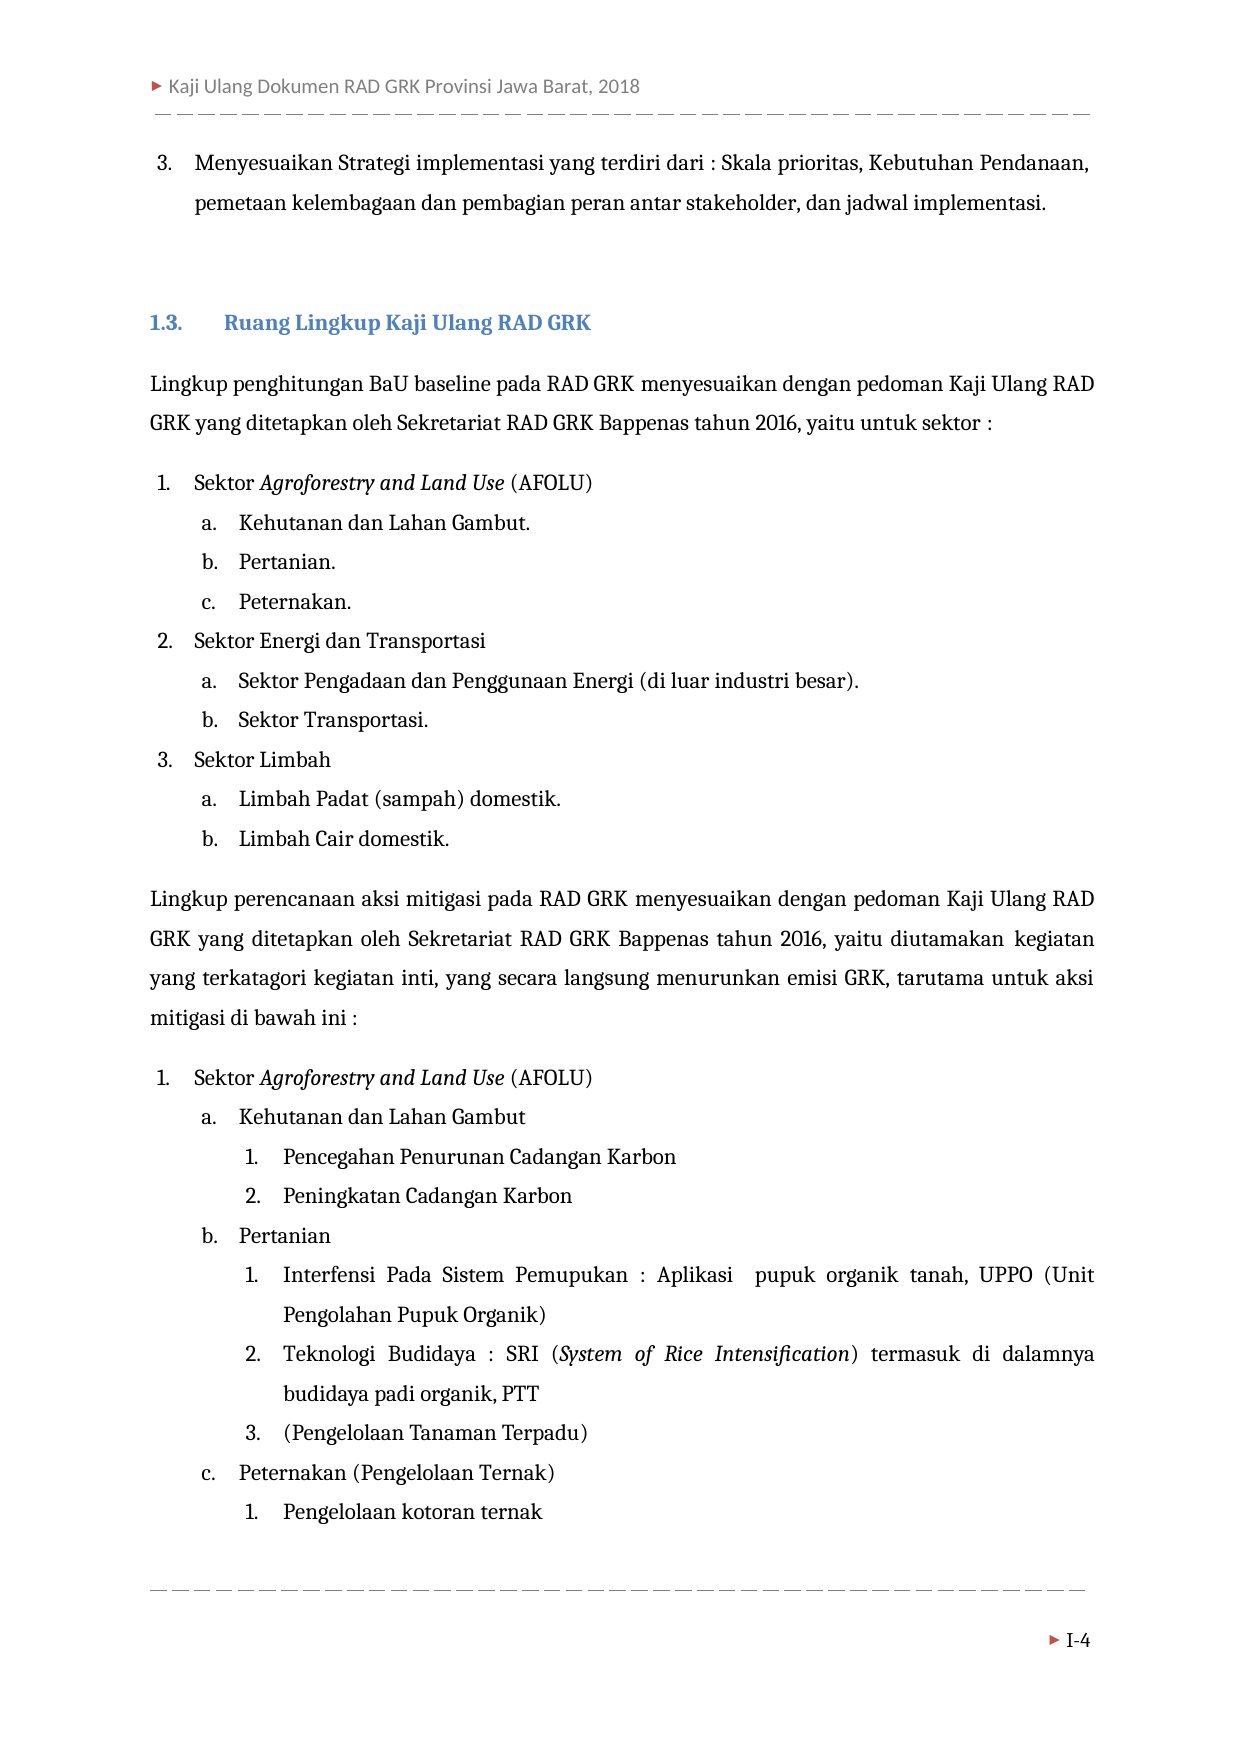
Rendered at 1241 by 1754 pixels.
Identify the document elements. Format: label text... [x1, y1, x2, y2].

list Sektor Agroforestry and Land Use (AFOLU) [157, 470, 1095, 497]
list Limbah Padat (sampah) domestik. [201, 786, 1095, 812]
list Kehutanan dan Lahan Gambut [201, 1104, 1095, 1130]
list Limbah Cair domestik. [201, 826, 1095, 852]
text Lingkup perencanaan aksi mitigasi pada RAD GRK menyesuaikan dengan pedoman Kaji Ulang RAD GRK yang ditetapkan oleh Sekretariat RAD GRK Bappenas tahun 2016, yaitu diutamakan kegiatan yang terkatagori kegiatan inti, yang secara langsung menurunkan emisi GRK, tarutama untuk aksi mitigasi di bawah ini : [150, 886, 1095, 1031]
list Sektor Limbah [157, 747, 1095, 773]
list Interfensi Pada Sistem Pemupukan : Aplikasi pupuk organik tanah, UPPO (Unit Pengolahan Pupuk Organik) [245, 1262, 1095, 1328]
list Peternakan (Pengelolaan Ternak) [201, 1459, 1095, 1486]
list Sektor Agroforestry and Land Use (AFOLU) [157, 1064, 1095, 1091]
text Lingkup penghitungan BaU baseline pada RAD GRK menyesuaikan dengan pedoman Kaji Ulang RAD GRK yang ditetapkan oleh Sekretariat RAD GRK Bappenas tahun 2016, yaitu untuk sektor : [150, 370, 1095, 436]
list Peternakan. [201, 589, 1095, 615]
list Pengelolaan kotoran ternak [245, 1499, 1095, 1525]
list Kehutanan dan Lahan Gambut. [201, 510, 1095, 536]
list Sektor Pengadaan dan Penggunaan Energi (di luar industri besar). [201, 668, 1095, 694]
list Pertanian [201, 1222, 1095, 1249]
list Peningkatan Cadangan Karbon [245, 1183, 1095, 1209]
list (Pengelolaan Tanaman Terpadu) [245, 1420, 1095, 1446]
list Pertanian. [201, 549, 1095, 576]
list Menyesuaikan Strategi implementasi yang terdiri dari : Skala prioritas, Kebutuhan Pendanaan, pemetaan kelembagaan dan pembagian peran antar stakeholder, dan jadwal implementasi. [157, 150, 1090, 216]
list Sektor Energi dan Transportasi [157, 628, 1095, 654]
subtitle Ruang Lingkup Kaji Ulang RAD GRK [150, 310, 1090, 336]
list Sektor Transportasi. [201, 707, 1095, 733]
list Pencegahan Penurunan Cadangan Karbon [245, 1143, 1095, 1170]
list Teknologi Budidaya : SRI (System of Rice Intensification) termasuk di dalamnya budidaya padi organik, PTT [245, 1341, 1095, 1407]
